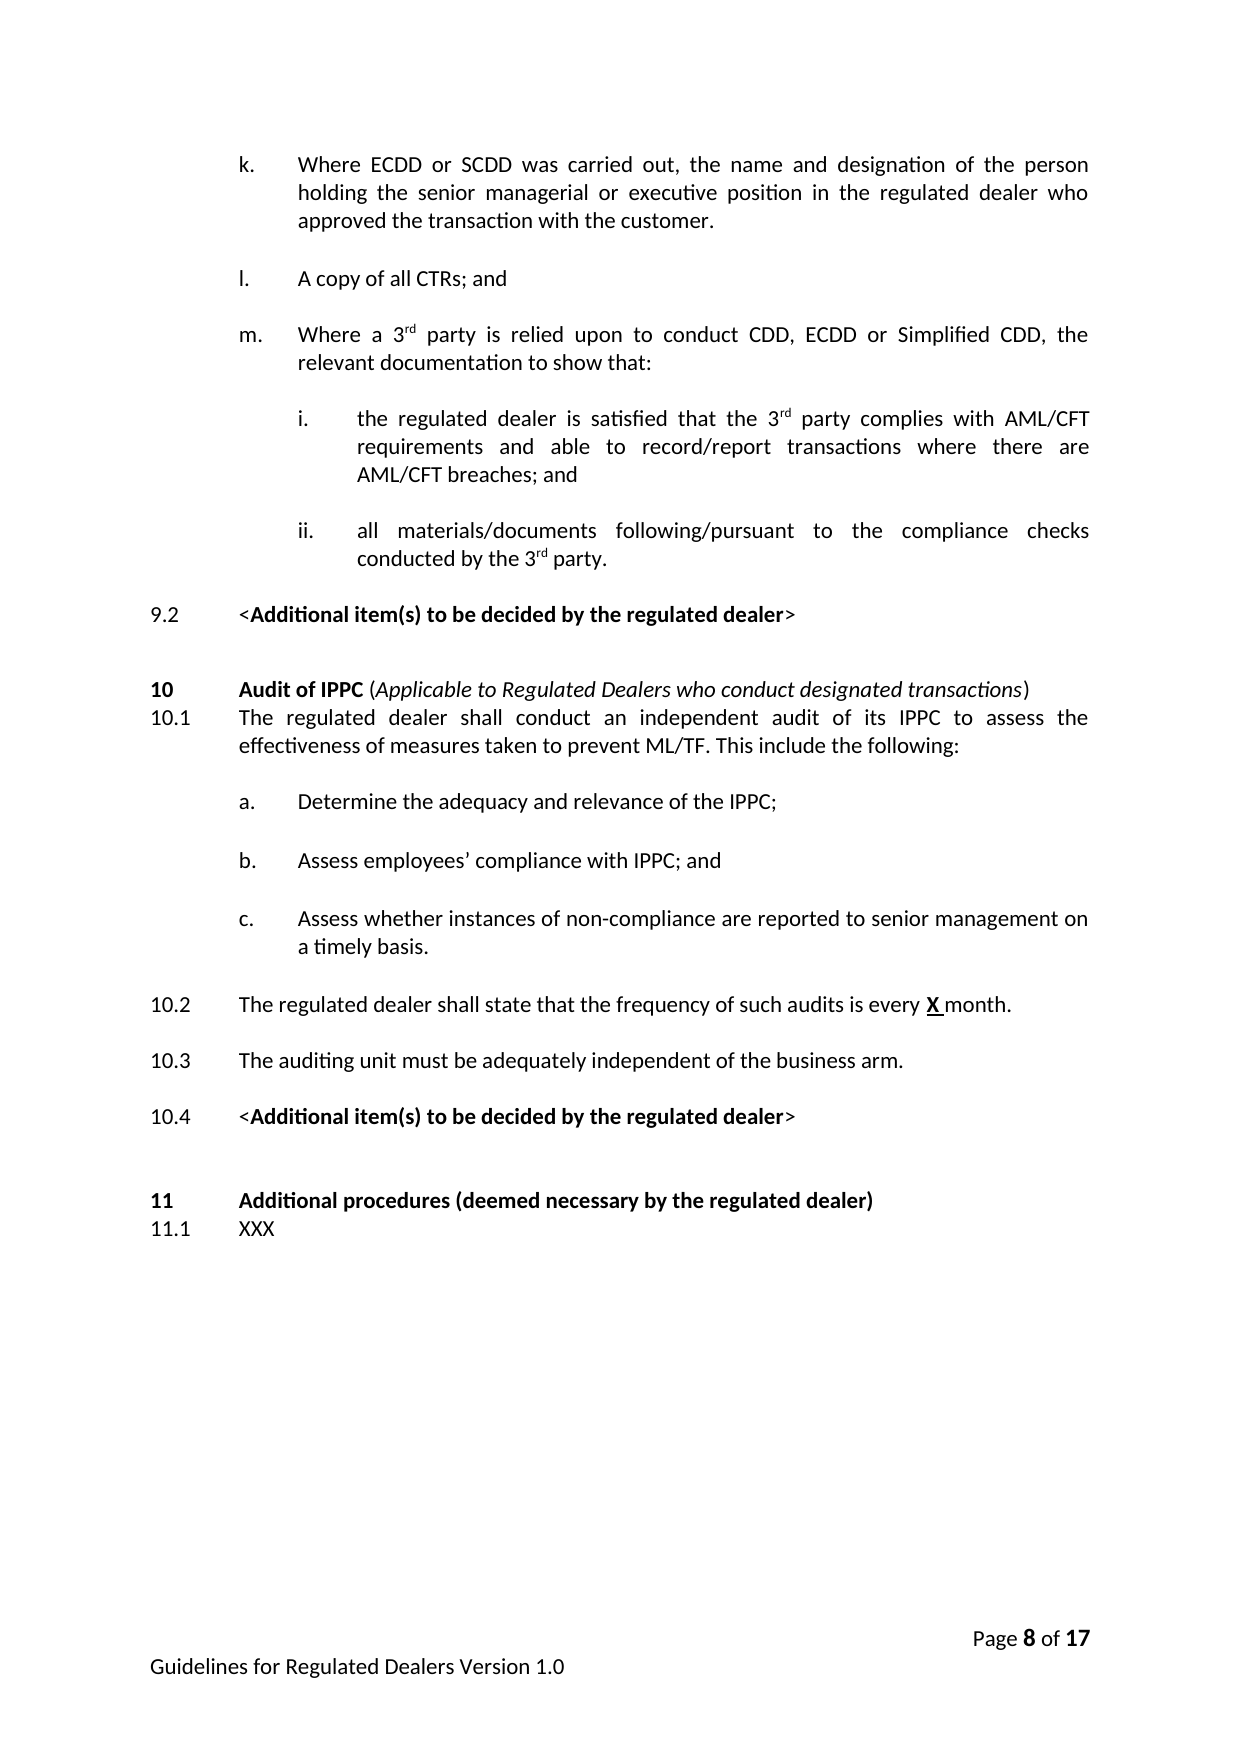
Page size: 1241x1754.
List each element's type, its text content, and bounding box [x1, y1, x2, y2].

list Where ECDD or SCDD was carried out, the name and designation of the person holding the senior managerial or executive position in the regulated dealer who approved the transaction with the customer. [239, 150, 1090, 234]
list Where a 3rd party is relied upon to conduct CDD, ECDD or Simplified CDD, the relevant documentation to show that: [239, 320, 1090, 376]
list Audit of IPPC (Applicable to Regulated Dealers who conduct designated transactions) [150, 675, 1090, 703]
list The regulated dealer shall state that the frequency of such audits is every X month. [150, 990, 1090, 1018]
list Assess employees’ compliance with IPPC; and [239, 846, 1090, 874]
list A copy of all CTRs; and [239, 264, 1090, 292]
list <Additional item(s) to be decided by the regulated dealer> [150, 1102, 1090, 1130]
list the regulated dealer is satisfied that the 3rd party complies with AML/CFT requirements and able to record/report transactions where there are AML/CFT breaches; and [298, 404, 1090, 488]
list Determine the adequacy and relevance of the IPPC; [239, 787, 1090, 816]
list all materials/documents following/pursuant to the compliance checks conducted by the 3rd party. [298, 516, 1090, 572]
list XXX [150, 1214, 1090, 1242]
list Assess whether instances of non-compliance are reported to senior management on a timely basis. [239, 904, 1090, 960]
list The regulated dealer shall conduct an independent audit of its IPPC to assess the effectiveness of measures taken to prevent ML/TF. This include the following: [150, 703, 1090, 759]
list The auditing unit must be adequately independent of the business arm. [150, 1046, 1090, 1074]
list Additional procedures (deemed necessary by the regulated dealer) [150, 1186, 1090, 1214]
list <Additional item(s) to be decided by the regulated dealer> [150, 601, 1090, 628]
